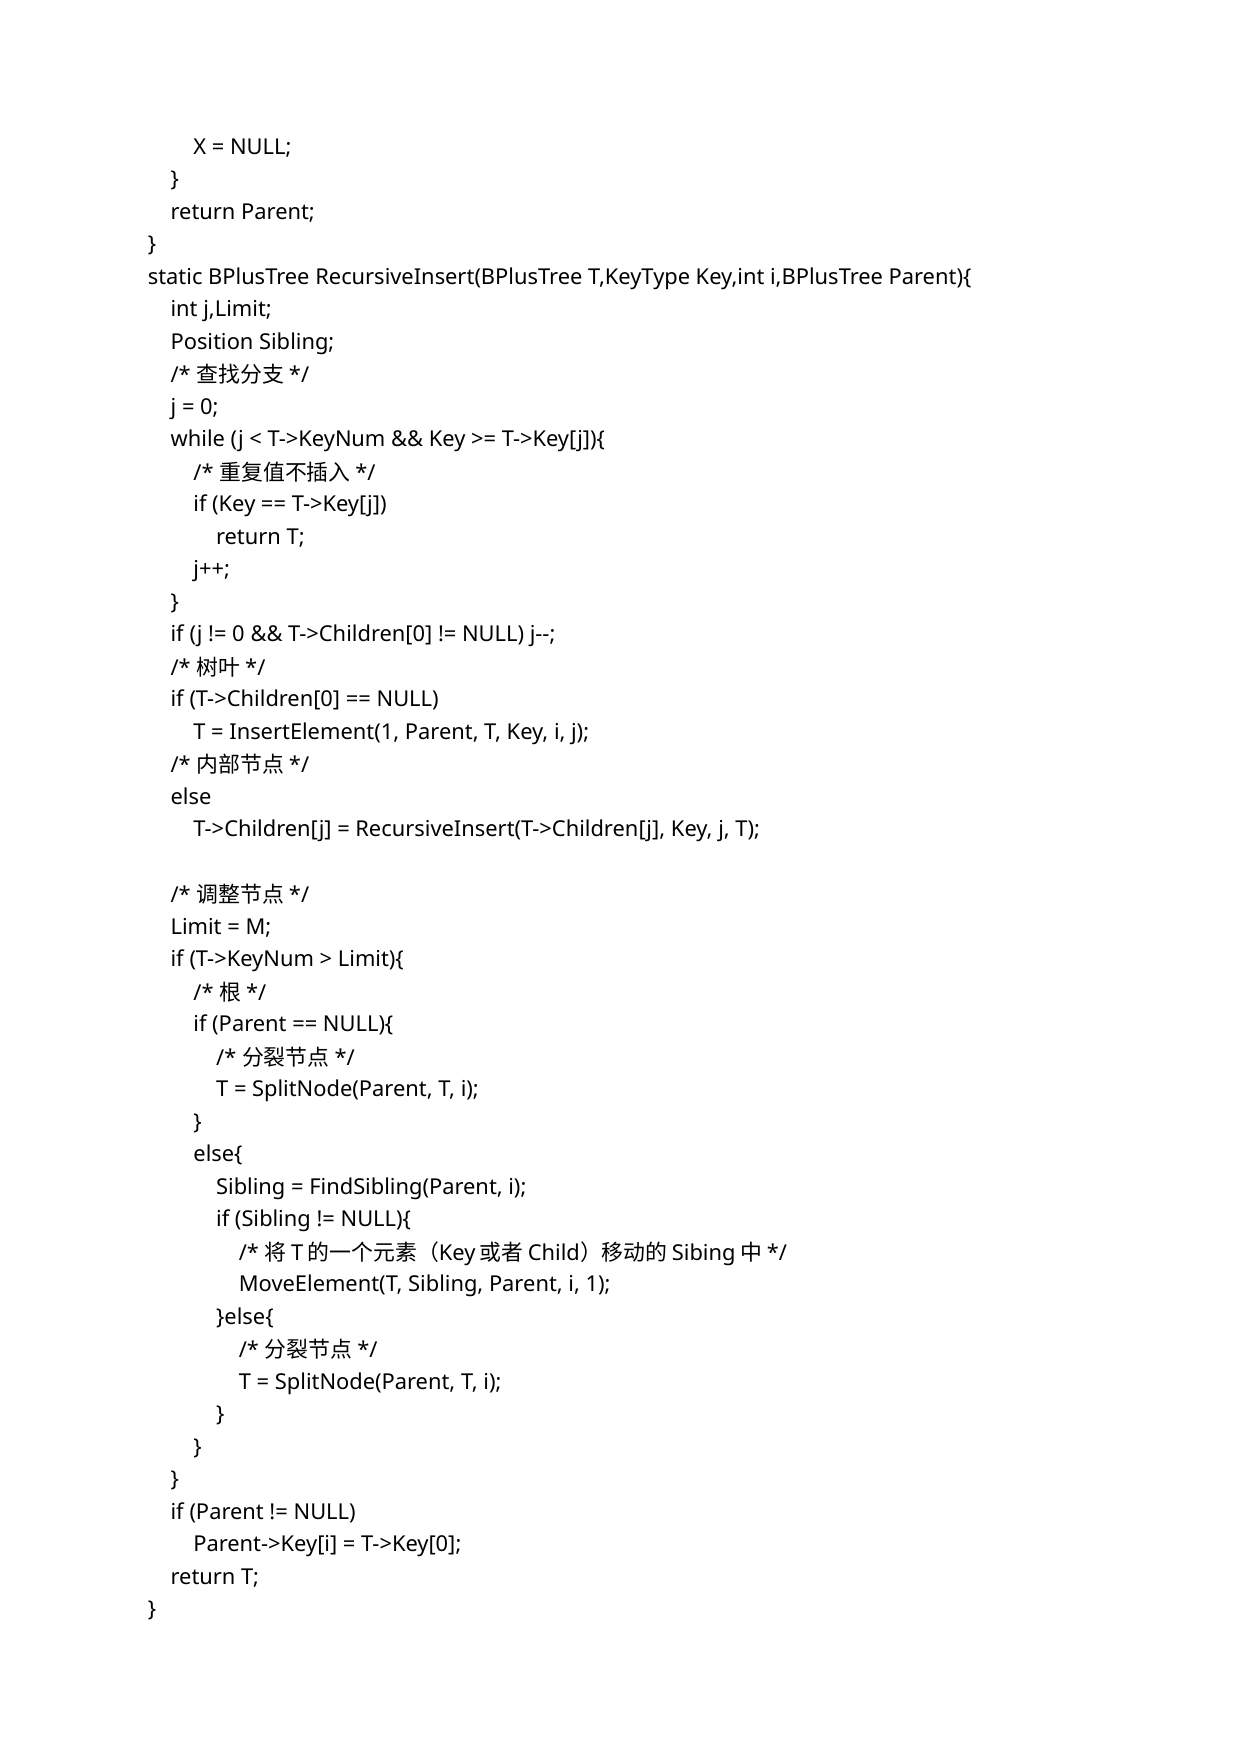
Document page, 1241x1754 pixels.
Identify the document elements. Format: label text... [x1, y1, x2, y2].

text T = SplitNode(Parent, T, i); [148, 1364, 1093, 1397]
text if (j != 0 && T->Children[0] != NULL) j--; [148, 617, 1093, 649]
text /* 根 */ [148, 974, 1093, 1007]
text int j,Limit; [148, 292, 1093, 324]
text static BPlusTree RecursiveInsert(BPlusTree T,KeyType Key,int i,BPlusTree Parent){ [148, 259, 1093, 292]
text } [148, 584, 1093, 617]
text T->Children[j] = RecursiveInsert(T->Children[j], Key, j, T); [148, 812, 1093, 844]
text /* 查找分支 */ [148, 357, 1093, 389]
text j = 0; [148, 389, 1093, 422]
text } [148, 1397, 1093, 1429]
text } [148, 1462, 1093, 1494]
text if (Key == T->Key[j]) [148, 487, 1093, 519]
text if (Parent != NULL) [148, 1494, 1093, 1527]
text while (j < T->KeyNum && Key >= T->Key[j]){ [148, 422, 1093, 454]
text /* 分裂节点 */ [148, 1039, 1093, 1072]
text if (T->Children[0] == NULL) [148, 682, 1093, 714]
text /* 将T的一个元素（Key或者Child）移动的Sibing中 */ [148, 1234, 1093, 1267]
text } [148, 1592, 1093, 1624]
text } [148, 162, 1093, 194]
text else{ [148, 1137, 1093, 1169]
text return Parent; [148, 194, 1093, 227]
text if (Parent == NULL){ [148, 1007, 1093, 1039]
text /* 内部节点 */ [148, 747, 1093, 779]
text Parent->Key[i] = T->Key[0]; [148, 1527, 1093, 1559]
text /* 树叶 */ [148, 649, 1093, 682]
text T = InsertElement(1, Parent, T, Key, i, j); [148, 714, 1093, 747]
text /* 分裂节点 */ [148, 1332, 1093, 1364]
text return T; [148, 519, 1093, 552]
text /* 重复值不插入 */ [148, 454, 1093, 487]
text }else{ [148, 1299, 1093, 1332]
text /* 调整节点 */ [148, 877, 1093, 909]
text if (T->KeyNum > Limit){ [148, 942, 1093, 974]
text Limit = M; [148, 909, 1093, 942]
text else [148, 779, 1093, 812]
text if (Sibling != NULL){ [148, 1202, 1093, 1234]
text } [148, 227, 1093, 259]
text Position Sibling; [148, 324, 1093, 357]
text X = NULL; [148, 129, 1093, 162]
text MoveElement(T, Sibling, Parent, i, 1); [148, 1267, 1093, 1299]
text j++; [148, 552, 1093, 584]
text Sibling = FindSibling(Parent, i); [148, 1169, 1093, 1202]
text } [148, 1429, 1093, 1462]
text T = SplitNode(Parent, T, i); [148, 1072, 1093, 1104]
text } [148, 1104, 1093, 1137]
text return T; [148, 1559, 1093, 1592]
